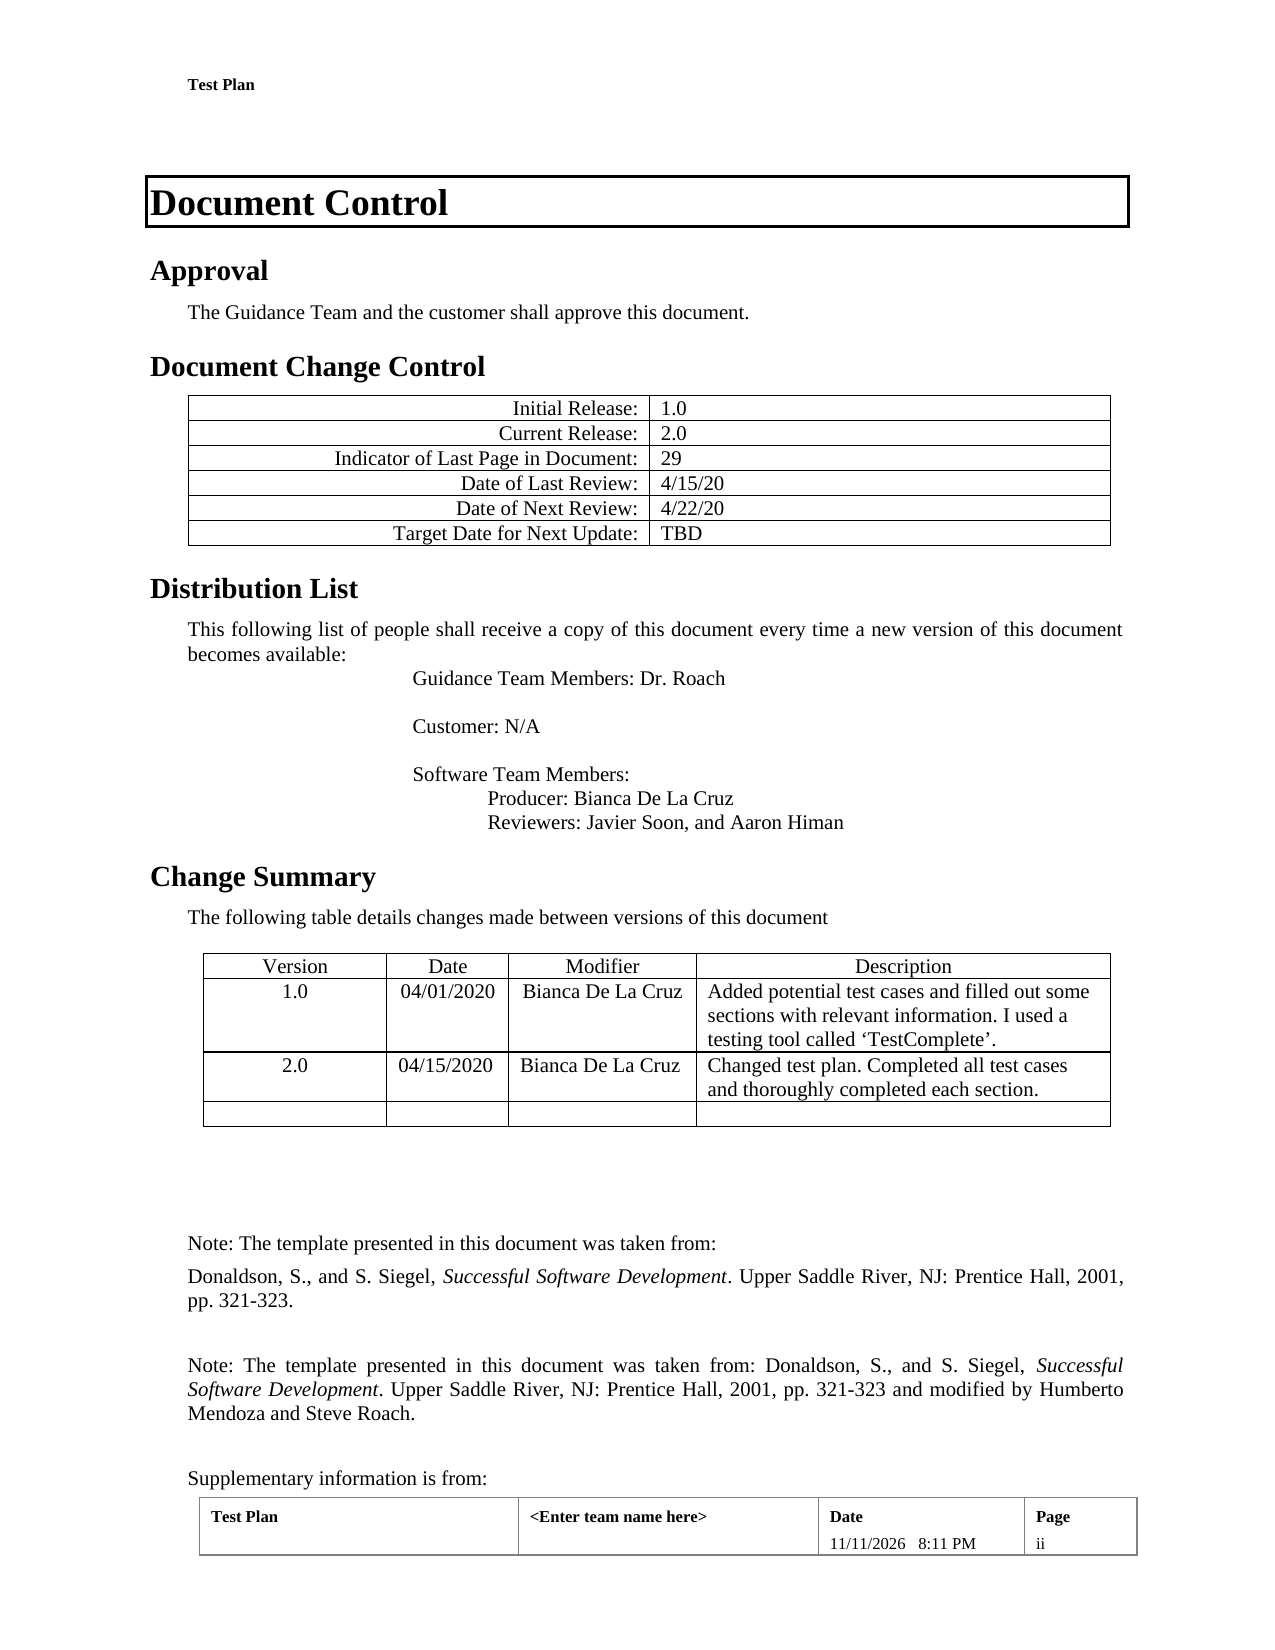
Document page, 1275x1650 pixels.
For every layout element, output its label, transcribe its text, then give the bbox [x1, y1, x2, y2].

table_cell Bianca De La Cruz [509, 979, 696, 1051]
subtitle Change Summary [150, 859, 1125, 892]
table_cell [204, 1102, 386, 1126]
table_header Modifier [509, 954, 696, 978]
table_cell Target Date for Next Update: [189, 521, 649, 545]
table_cell 29 [650, 446, 1110, 470]
table_cell 2.0 [650, 421, 1110, 445]
table_cell [387, 1102, 508, 1126]
table_cell 4/15/20 [650, 471, 1110, 495]
text Reviewers: Javier Soon, and Aaron Himan [337, 810, 1125, 834]
table_cell Changed test plan. Completed all test cases and thoroughly completed each section. [697, 1053, 1110, 1101]
table_cell TBD [650, 521, 1110, 545]
table_cell Current Release: [189, 421, 649, 445]
table_header 1.0 [650, 396, 1110, 420]
subtitle Approval [150, 253, 1125, 287]
text Note: The template presented in this document was taken from: Donaldson, S., and S. Siegel, Successful Software Development. Upper Saddle River, NJ: Prentice Hall, 2001, pp. 321-323 and modified by Humberto Mendoza and Steve Roach. [187, 1353, 1125, 1425]
text The following table details changes made between versions of this document [187, 905, 1125, 929]
table_cell [509, 1102, 696, 1126]
text This following list of people shall receive a copy of this document every time a new version of this document becomes available: [187, 617, 1125, 666]
table_cell Added potential test cases and filled out some sections with relevant information. I used a testing tool called ‘TestComplete’. [697, 979, 1110, 1051]
table_cell 04/15/2020 [387, 1053, 508, 1101]
table_cell 04/01/2020 [387, 979, 508, 1051]
table_cell 2.0 [204, 1053, 386, 1101]
text Software Team Members: [337, 762, 1125, 786]
table_cell 4/22/20 [650, 496, 1110, 520]
table_cell Indicator of Last Page in Document: [189, 446, 649, 470]
table_header Date [387, 954, 508, 978]
text The Guidance Team and the customer shall approve this document. [187, 299, 1125, 324]
table_cell 1.0 [204, 979, 386, 1051]
table_cell Bianca De La Cruz [509, 1053, 696, 1101]
table_header Description [697, 954, 1110, 978]
text Producer: Bianca De La Cruz [337, 786, 1125, 810]
subtitle Document Change Control [150, 349, 1125, 382]
subtitle Distribution List [150, 571, 1125, 605]
subtitle Document Control [148, 178, 1127, 225]
text Note: The template presented in this document was taken from: [187, 1231, 1125, 1255]
text Supplementary information is from: [187, 1466, 1125, 1489]
text Donaldson, S., and S. Siegel, Successful Software Development. Upper Saddle River, NJ: Prentice Hall, 2001, pp. 321-323. [187, 1264, 1125, 1312]
table_cell Date of Last Review: [189, 471, 649, 495]
text Customer: N/A [337, 714, 1125, 738]
table_header Initial Release: [189, 396, 649, 420]
table_cell [697, 1102, 1110, 1126]
table_cell Date of Next Review: [189, 496, 649, 520]
text Guidance Team Members: Dr. Roach [412, 666, 1125, 689]
table_header Version [204, 954, 386, 978]
